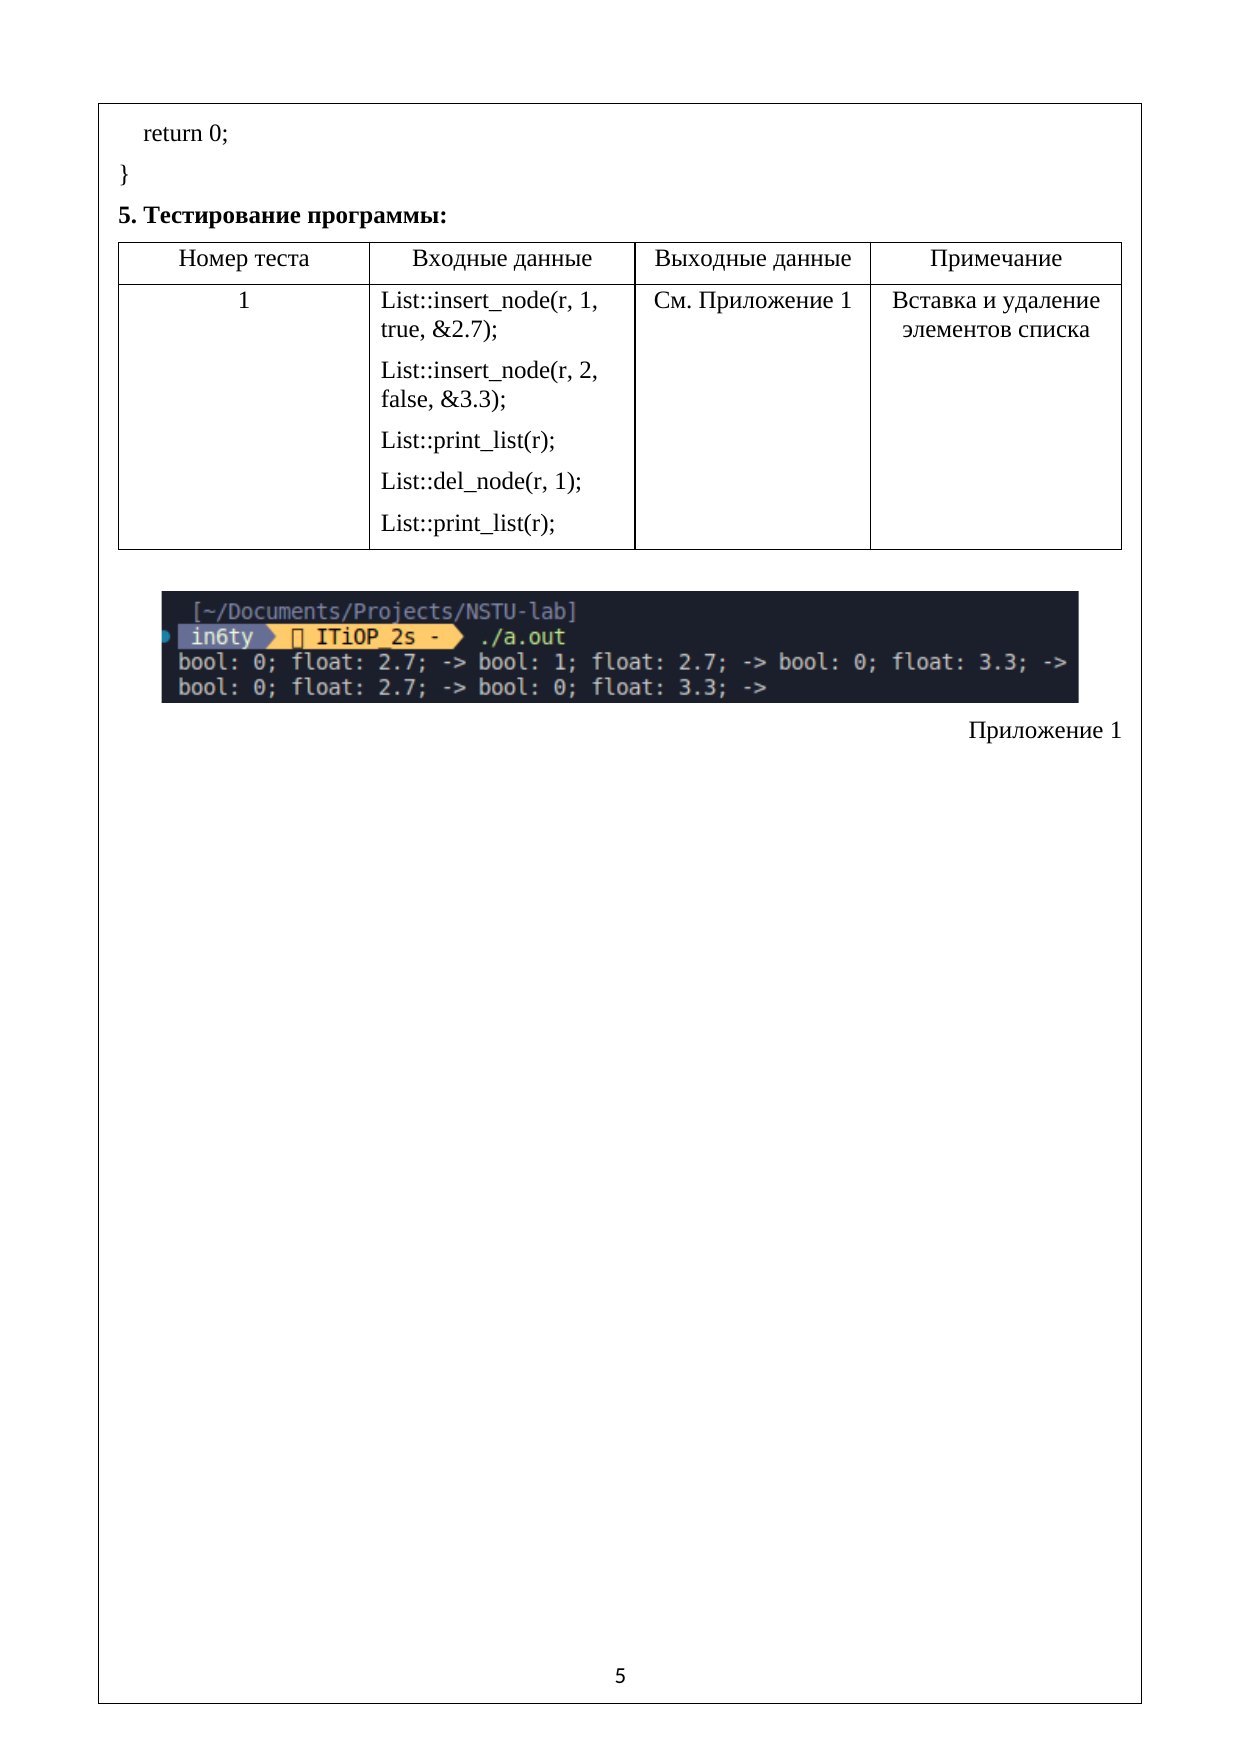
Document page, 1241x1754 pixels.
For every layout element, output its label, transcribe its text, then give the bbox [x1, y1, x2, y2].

text } [118, 159, 1122, 188]
text return 0; [118, 118, 1122, 147]
table_cell List::insert_node(r, 1, true, &2.7); List::insert_node(r, 2, false, &3.3); List::print_list(r); List::del_node(r, 1); List::print_list(r); [370, 285, 634, 549]
picture [161, 591, 1079, 703]
table_header Входные данные [370, 243, 634, 284]
text Приложение 1 [118, 715, 1122, 743]
table_cell См. Приложение 1 [636, 285, 870, 549]
table_cell Вставка и удаление элементов списка [871, 285, 1121, 549]
table_header Выходные данные [636, 243, 870, 284]
table_cell 1 [119, 285, 369, 549]
table_header Номер теста [119, 243, 369, 284]
text 5. Тестирование программы: [118, 201, 1122, 229]
table_header Примечание [871, 243, 1121, 284]
